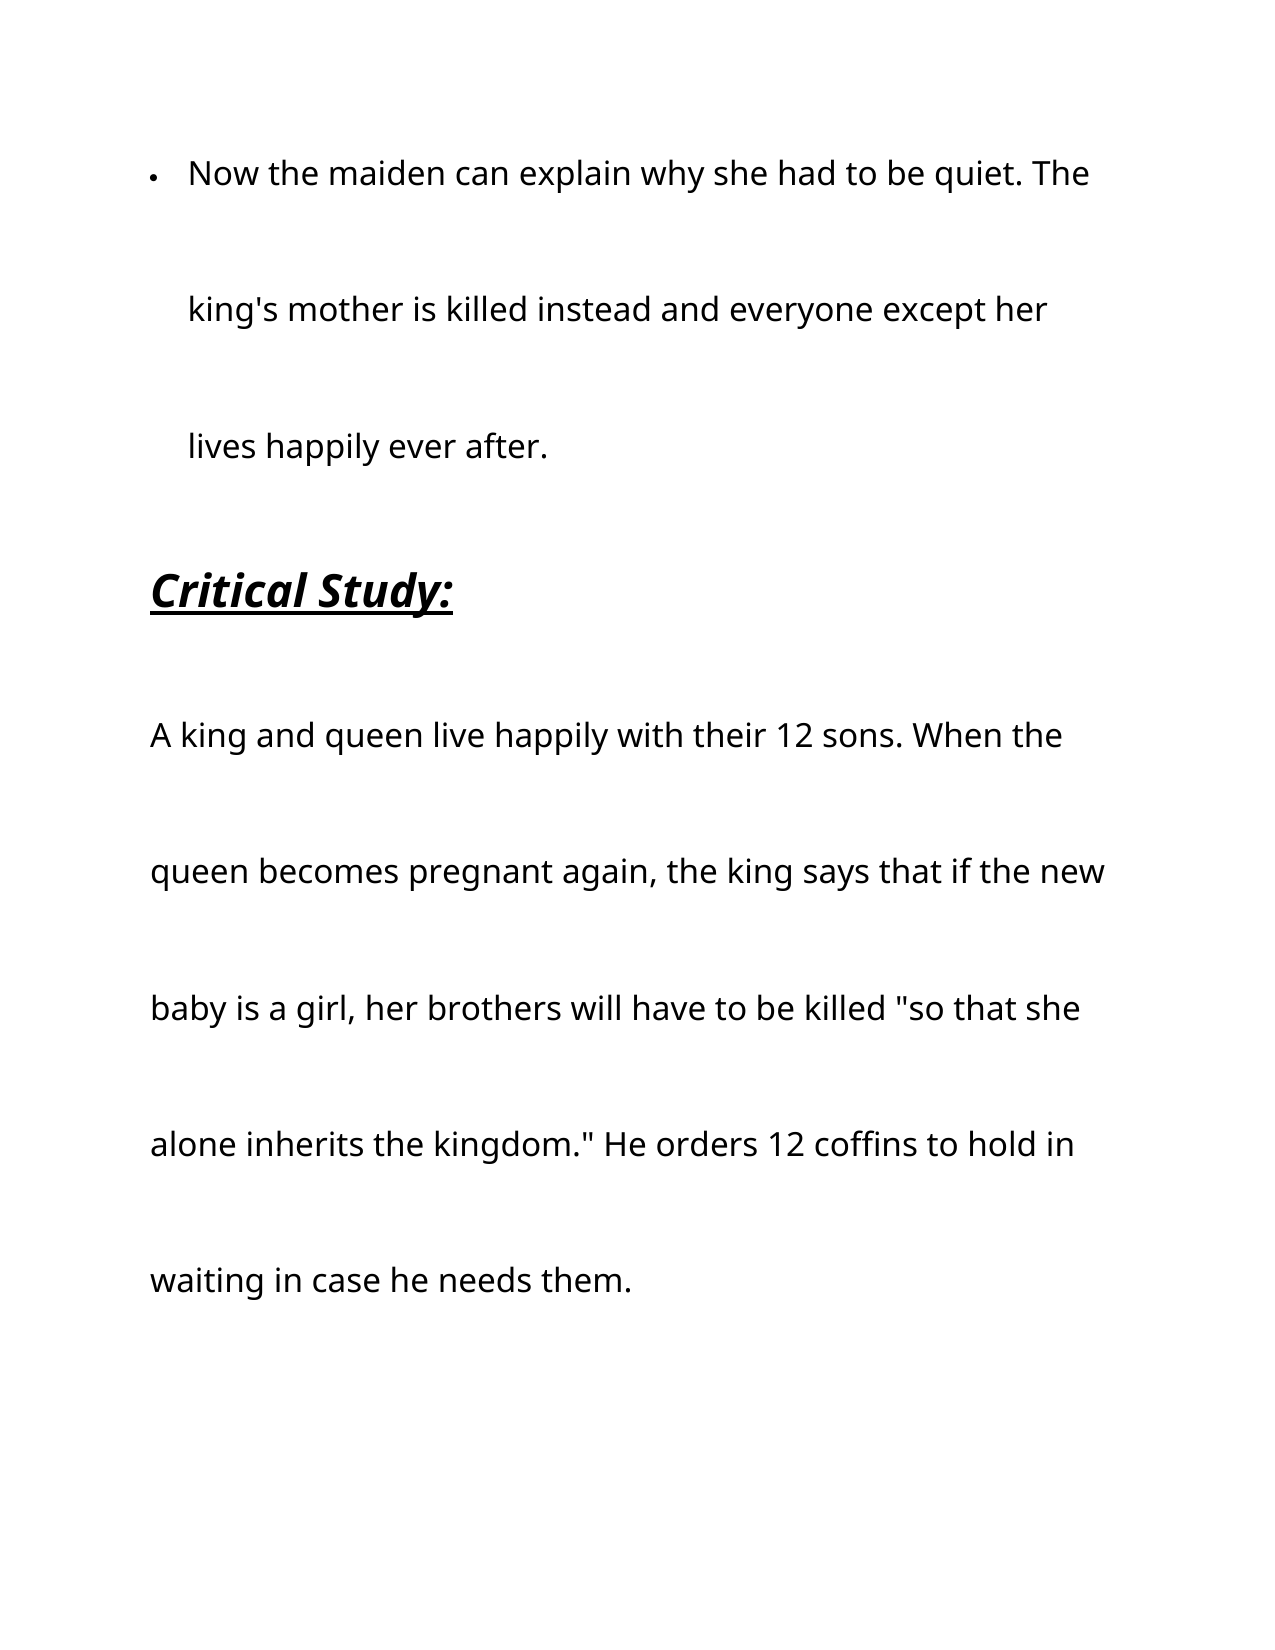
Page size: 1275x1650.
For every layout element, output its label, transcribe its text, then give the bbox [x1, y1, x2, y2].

list Now the maiden can explain why she had to be quiet. The king's mother is killed instead and everyone except her lives happily ever after. [150, 150, 1125, 468]
text Critical Study: A king and queen live happily with their 12 sons. When the queen becomes pregnant again, the king says that if the new baby is a girl, her brothers will have to be killed "so that she alone inherits the kingdom." He orders 12 coffins to hold in waiting in case he needs them. [150, 559, 1125, 1302]
